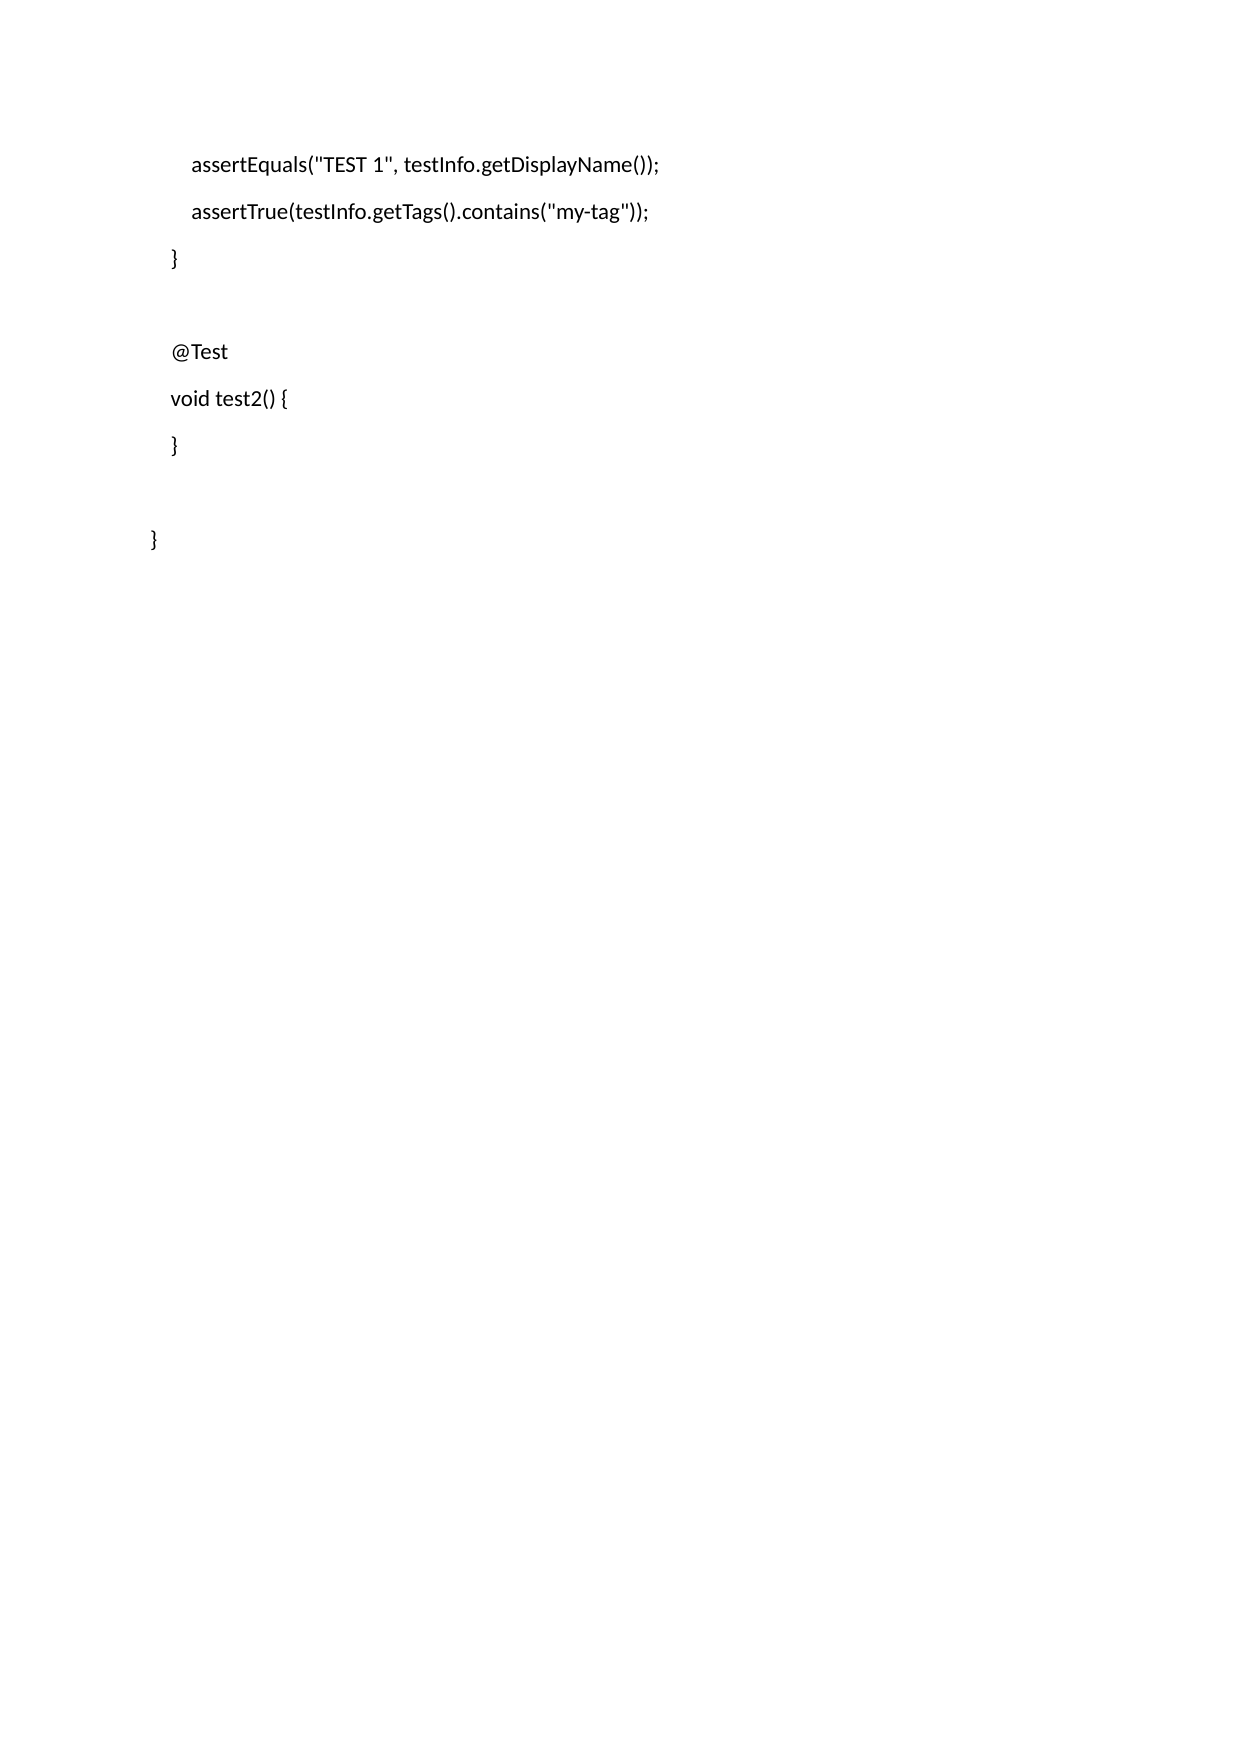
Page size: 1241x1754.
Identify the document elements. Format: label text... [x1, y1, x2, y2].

text } [150, 244, 1090, 272]
text void test2() { [150, 384, 1090, 412]
text @Test [150, 337, 1090, 366]
text } [150, 431, 1090, 459]
text assertEquals("TEST 1", testInfo.getDisplayName()); [150, 150, 1090, 178]
text assertTrue(testInfo.getTags().contains("my-tag")); [150, 197, 1090, 225]
text } [150, 525, 1090, 553]
